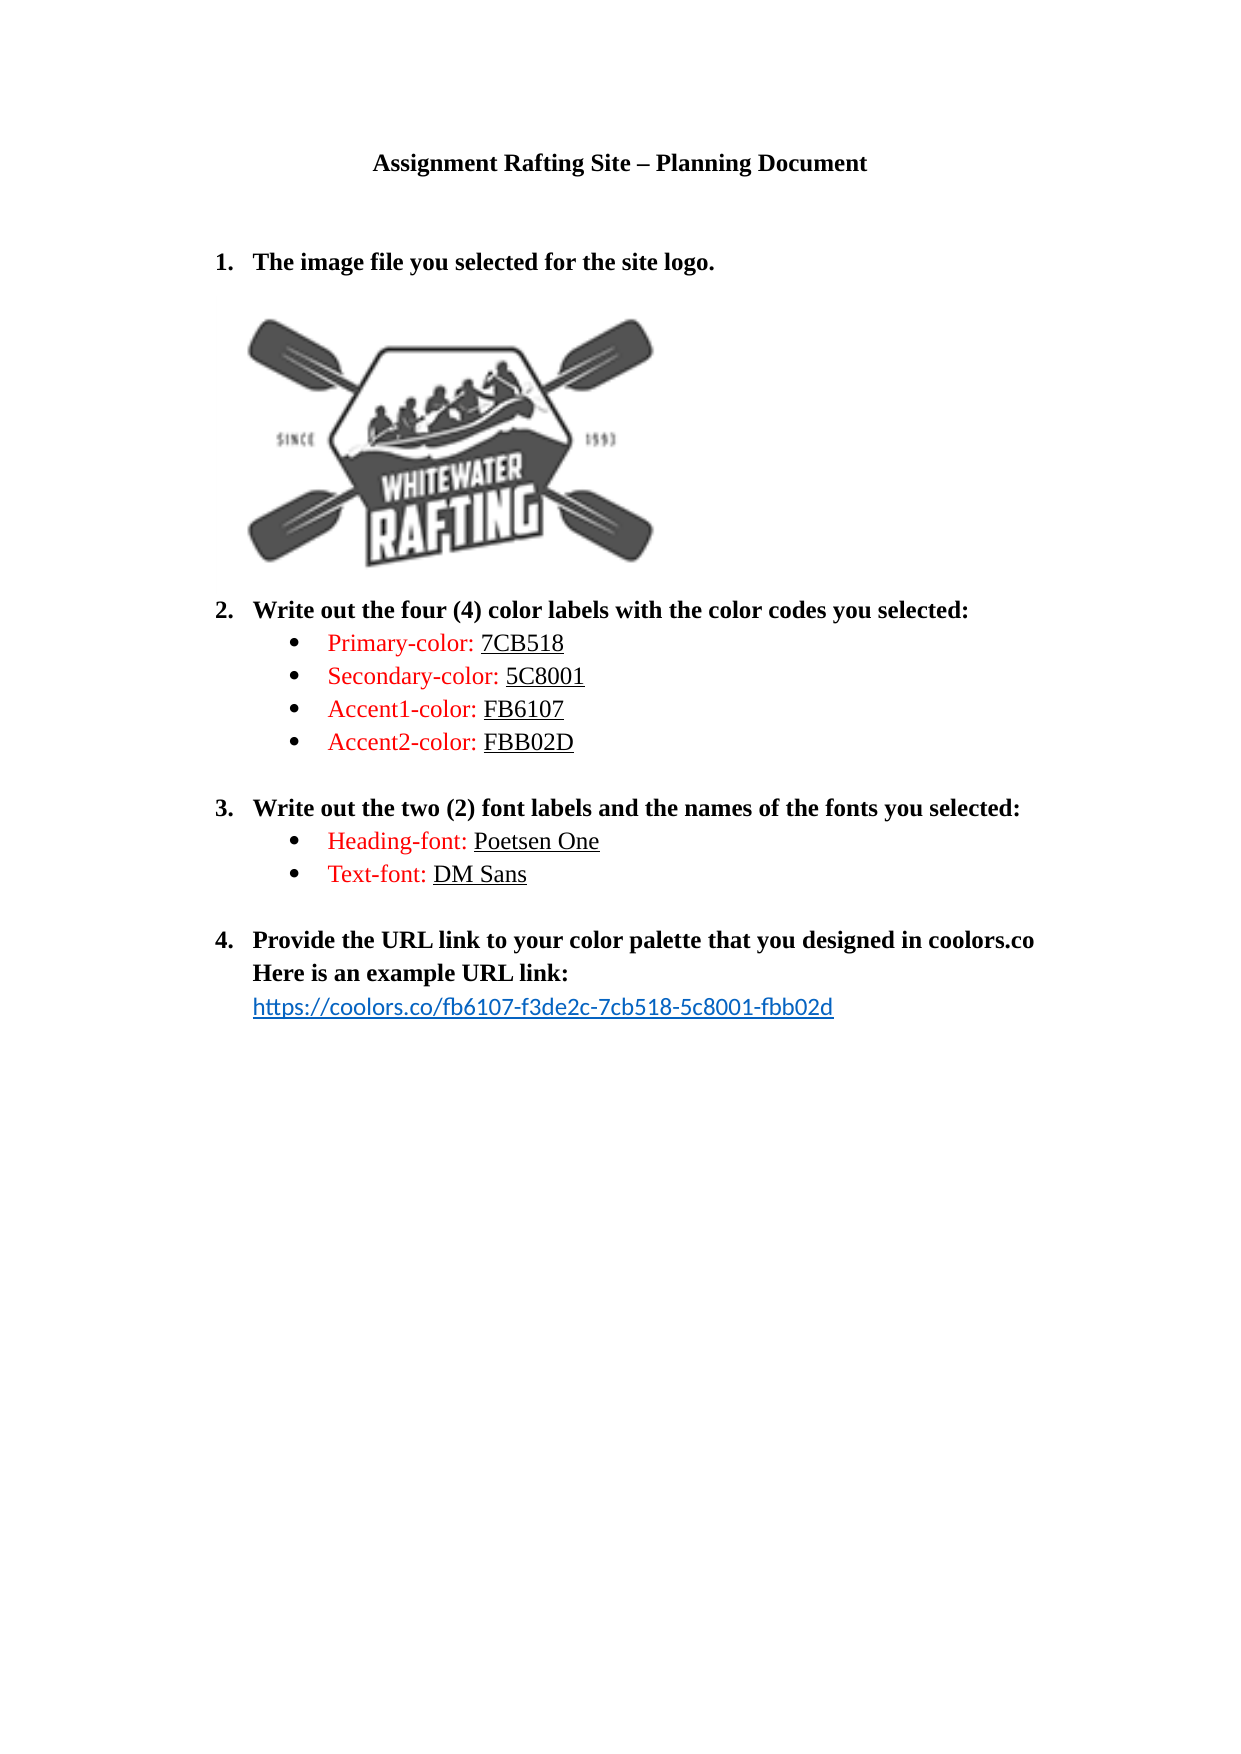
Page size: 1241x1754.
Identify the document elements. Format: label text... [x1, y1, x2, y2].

list The image file you selected for the site logo. [215, 247, 1063, 276]
list Text-font: DM Sans [290, 859, 1063, 888]
list Write out the four (4) color labels with the color codes you selected: [215, 595, 1063, 623]
list Secondary-color: 5C8001 [290, 661, 1063, 689]
list Accent1-color: FB6107 [290, 694, 1063, 723]
list Write out the two (2) font labels and the names of the fonts you selected: [215, 793, 1063, 822]
list Heading-font: Poetsen One [290, 826, 1063, 855]
list Provide the URL link to your color palette that you designed in coolors.co Here is an example URL link: [215, 925, 1063, 987]
list Primary-color: 7CB518 [290, 628, 1063, 657]
text Assignment Rafting Site – Planning Document [177, 148, 1063, 176]
picture [215, 296, 695, 594]
list https://coolors.co/fb6107-f3de2c-7cb518-5c8001-fbb02d [252, 991, 1063, 1022]
list Accent2-color: FBB02D [290, 727, 1063, 756]
